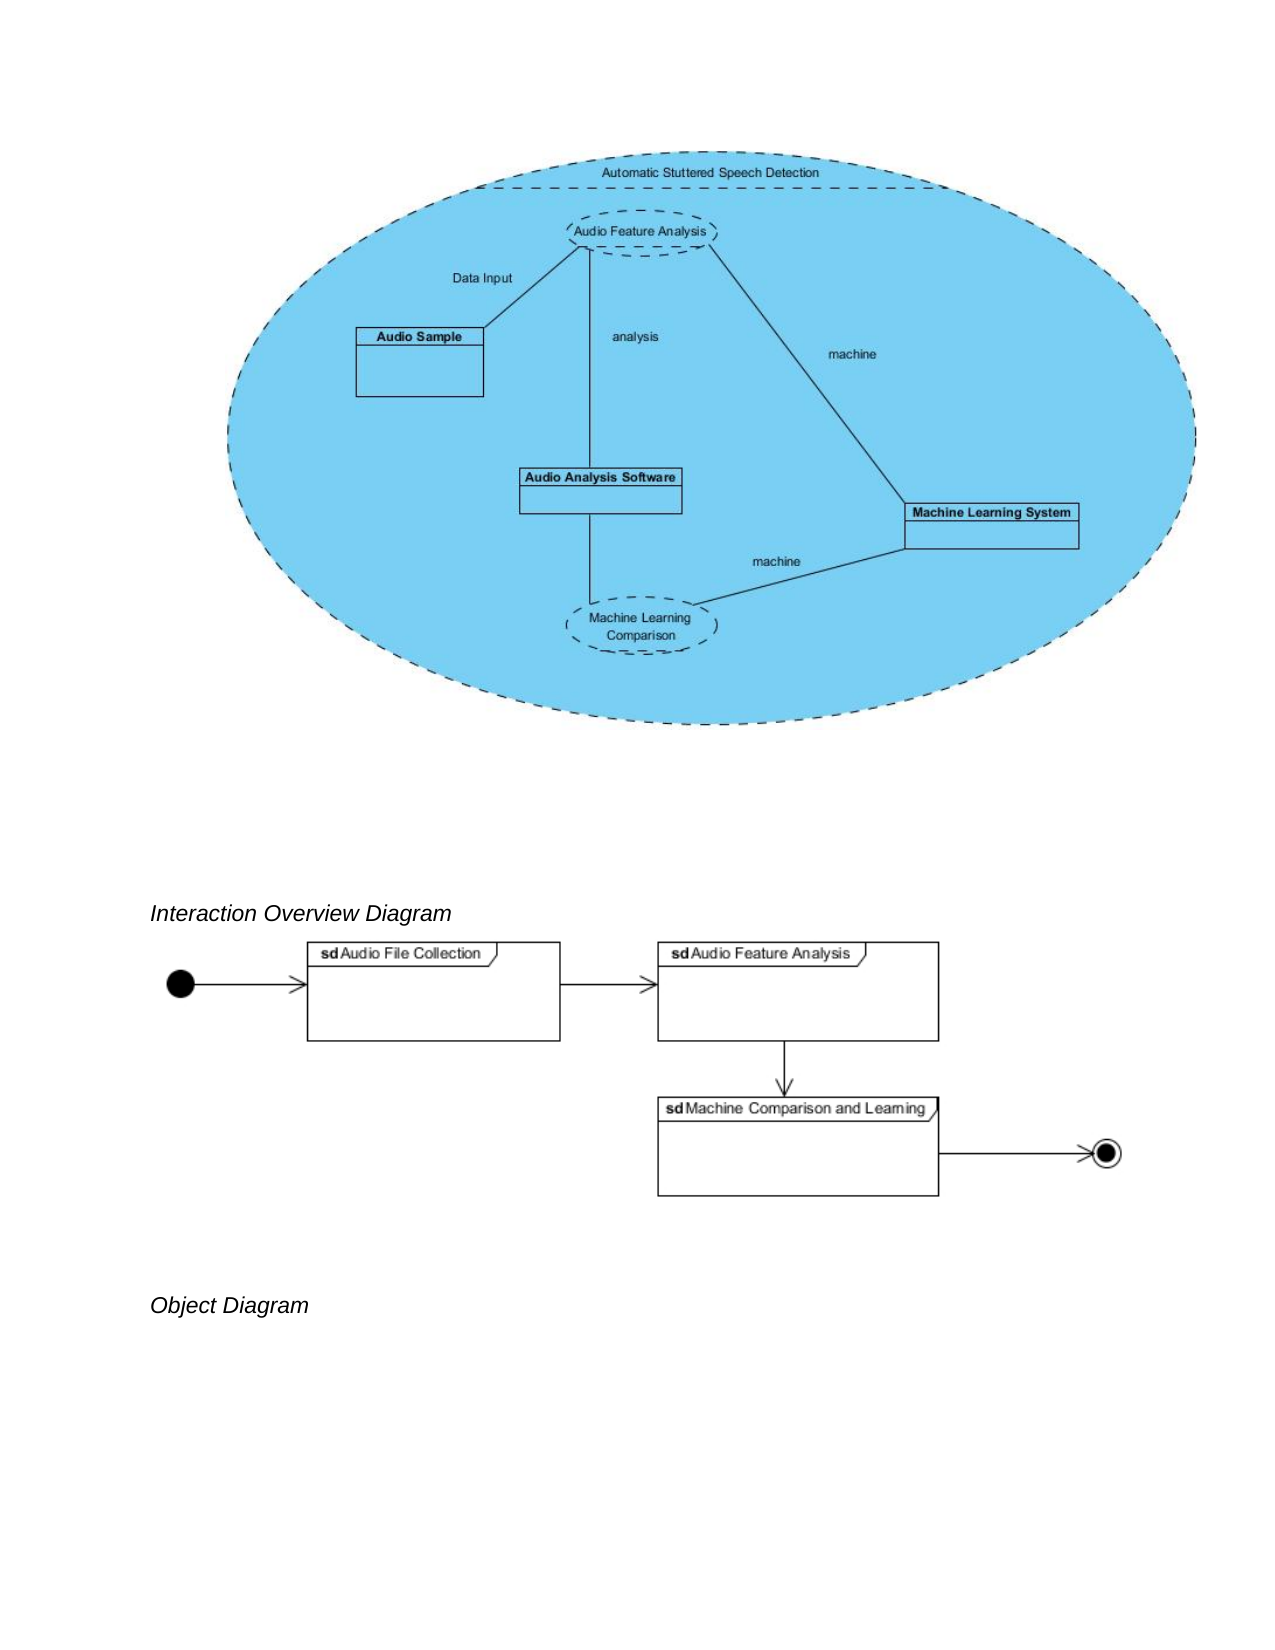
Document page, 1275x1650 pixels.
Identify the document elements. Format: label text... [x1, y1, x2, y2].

picture [150, 939, 1125, 1201]
text Object Diagram [150, 1292, 1125, 1318]
picture [225, 150, 1200, 730]
text Interaction Overview Diagram [150, 900, 1125, 927]
